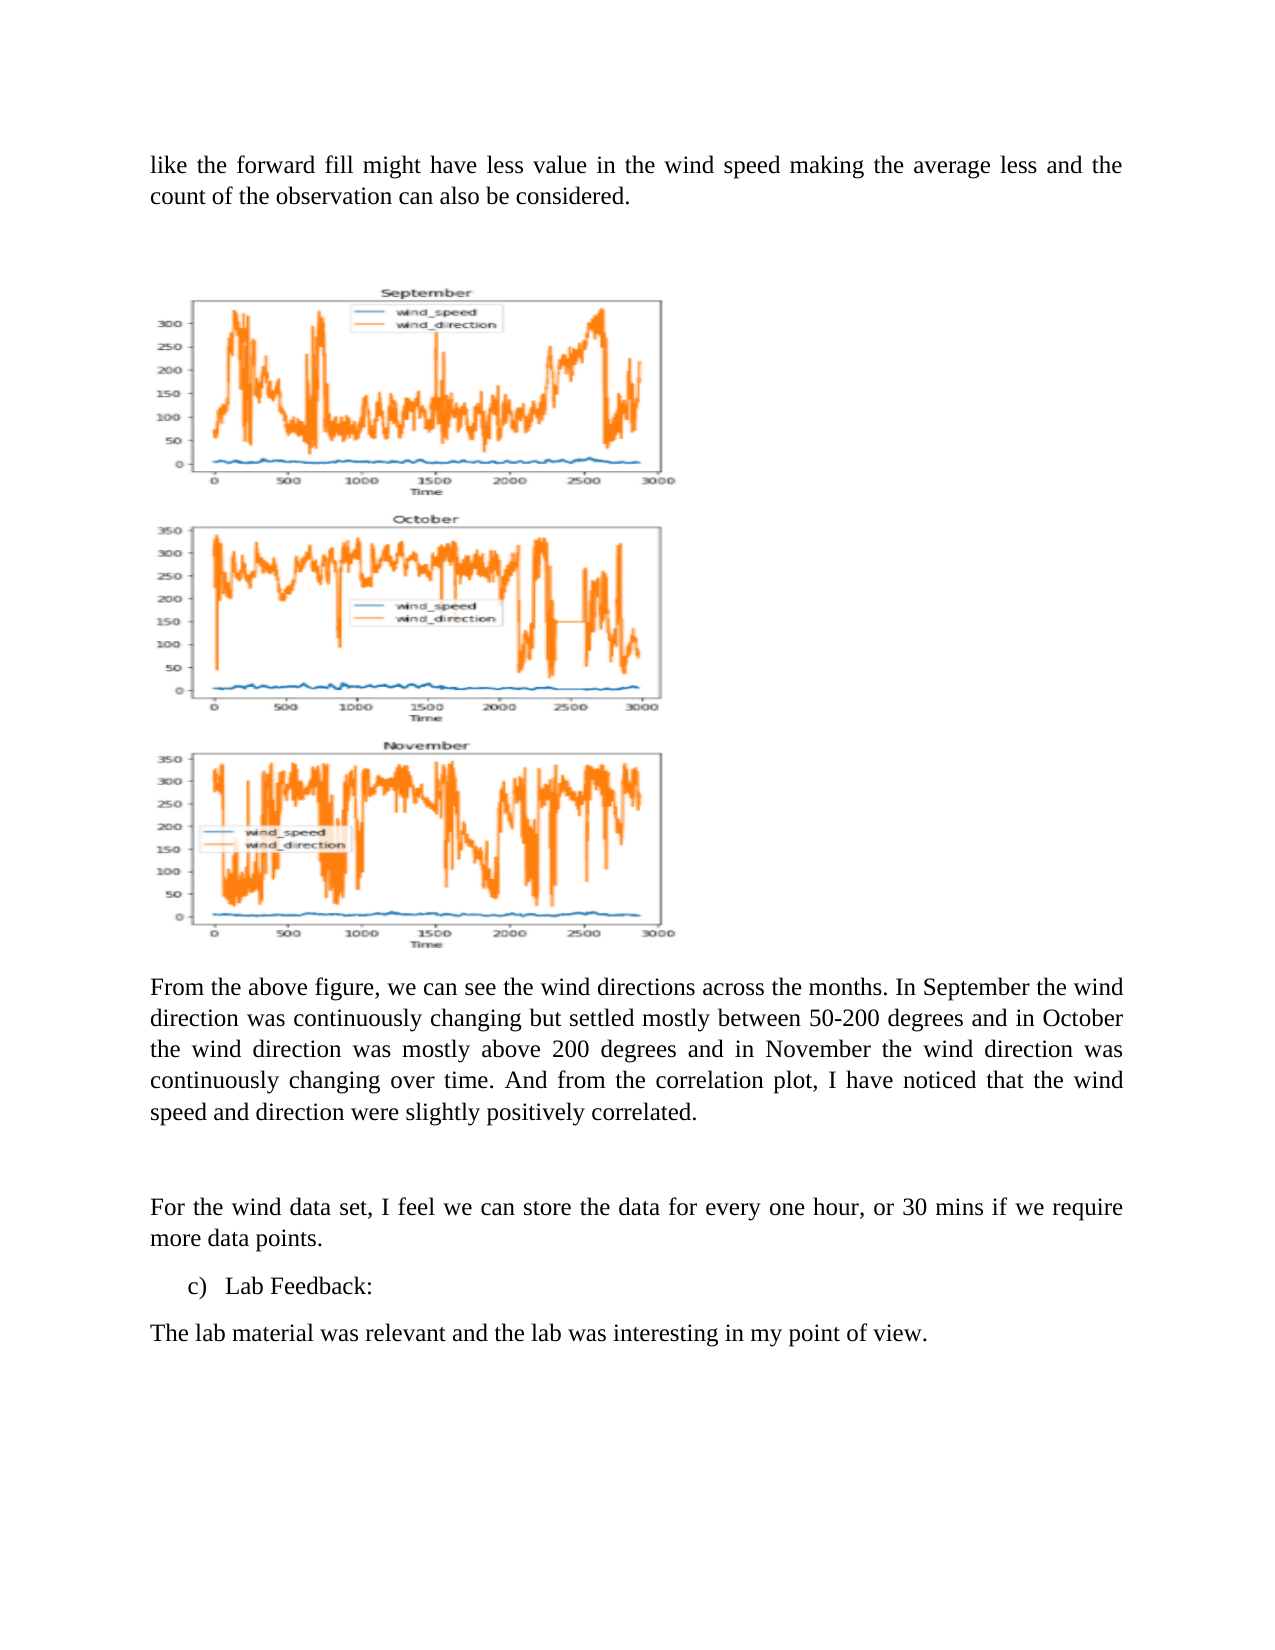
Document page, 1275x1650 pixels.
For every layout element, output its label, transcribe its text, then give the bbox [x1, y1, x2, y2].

list Lab Feedback: [187, 1271, 1125, 1299]
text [150, 150, 1125, 210]
text For the wind data set, I feel we can store the data for every one hour, or 30 mins if we require more data points. [150, 1192, 1125, 1252]
picture [150, 276, 722, 954]
text The lab material was relevant and the lab was interesting in my point of view. [150, 1318, 1125, 1347]
text From the above figure, we can see the wind directions across the months. In September the wind direction was continuously changing but settled mostly between 50-200 degrees and in October the wind direction was mostly above 200 degrees and in November the wind direction was continuously changing over time. And from the correlation plot, I have noticed that the wind speed and direction were slightly positively correlated. [150, 972, 1125, 1125]
